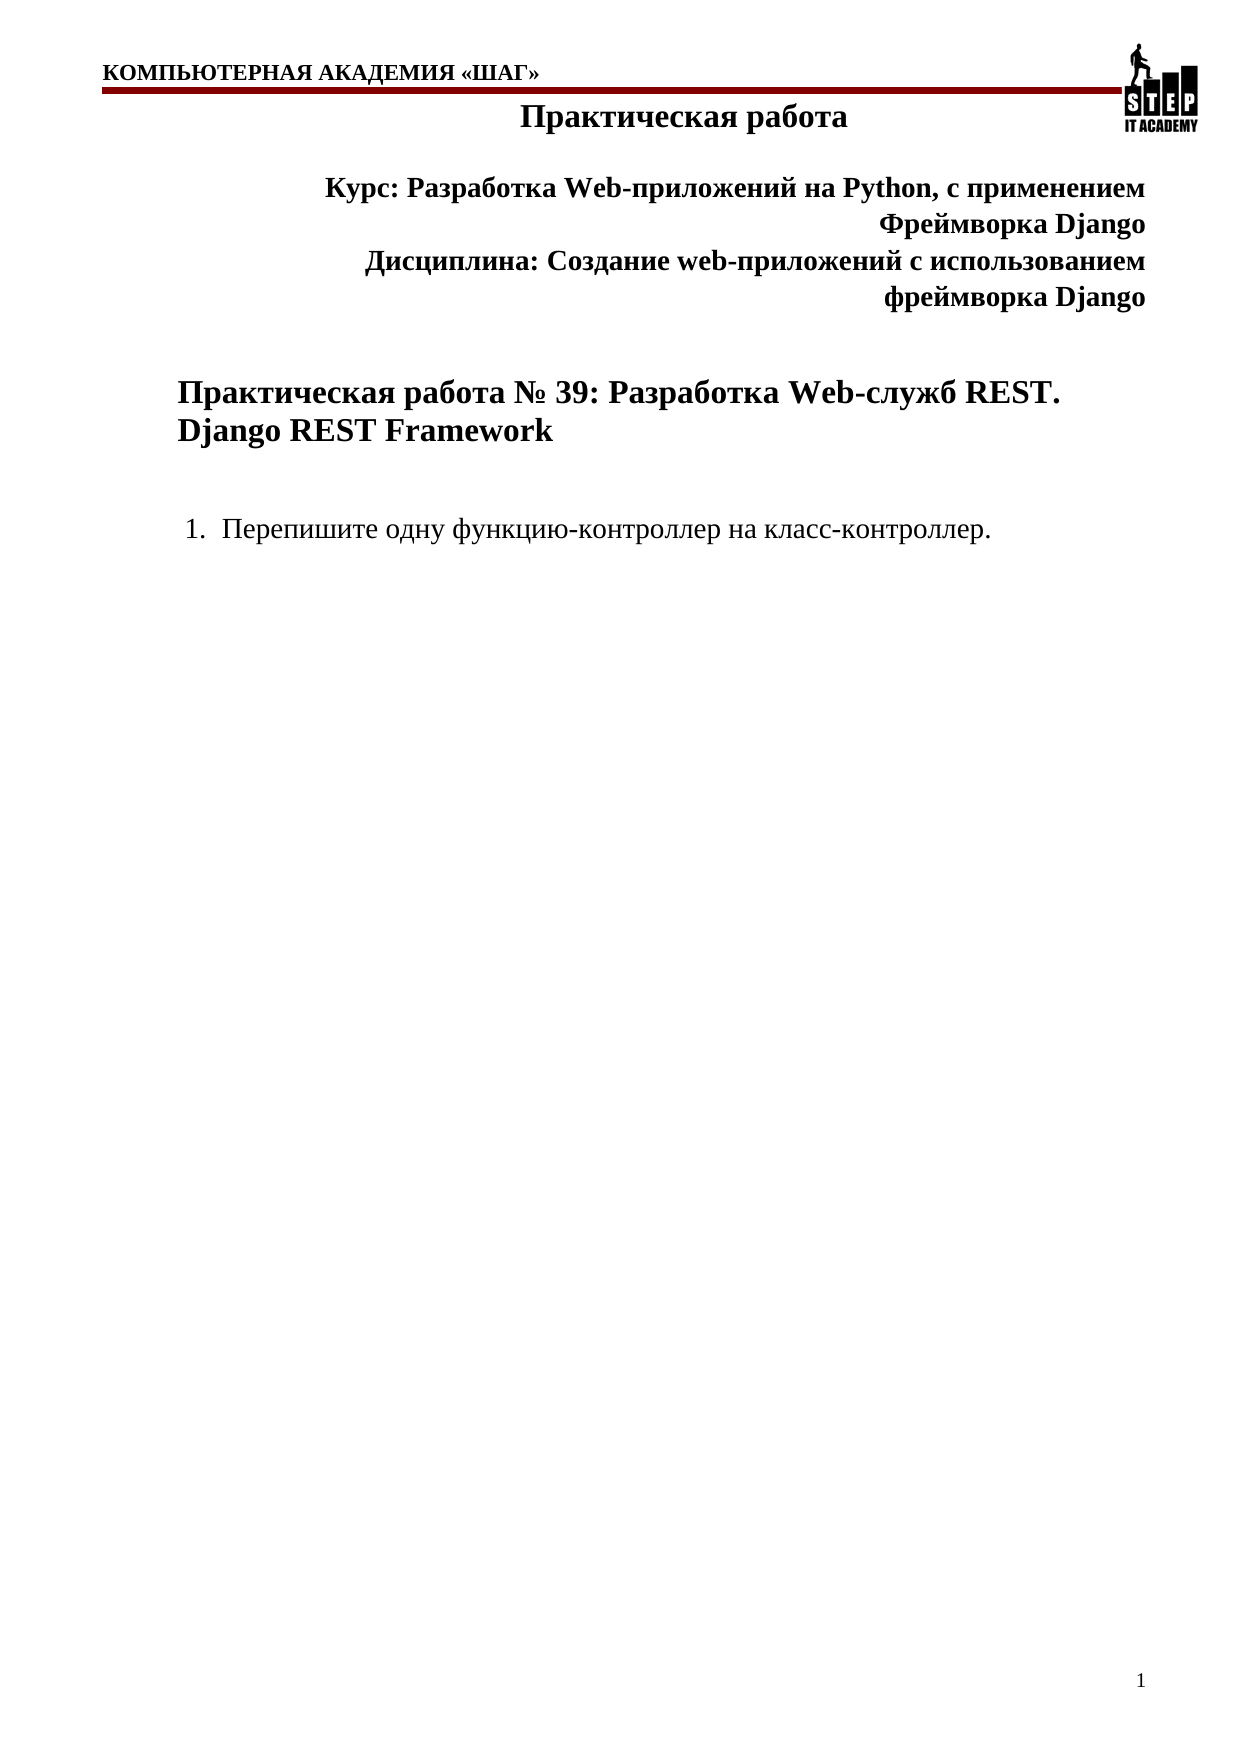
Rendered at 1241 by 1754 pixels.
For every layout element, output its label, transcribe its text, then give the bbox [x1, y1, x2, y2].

picture [1120, 39, 1199, 133]
list Перепишите одну функцию-контроллер на класс-контроллер. [184, 511, 1146, 545]
text Практическая работа № 39: Разработка Web-служб REST. Django REST Framework [177, 372, 1152, 449]
